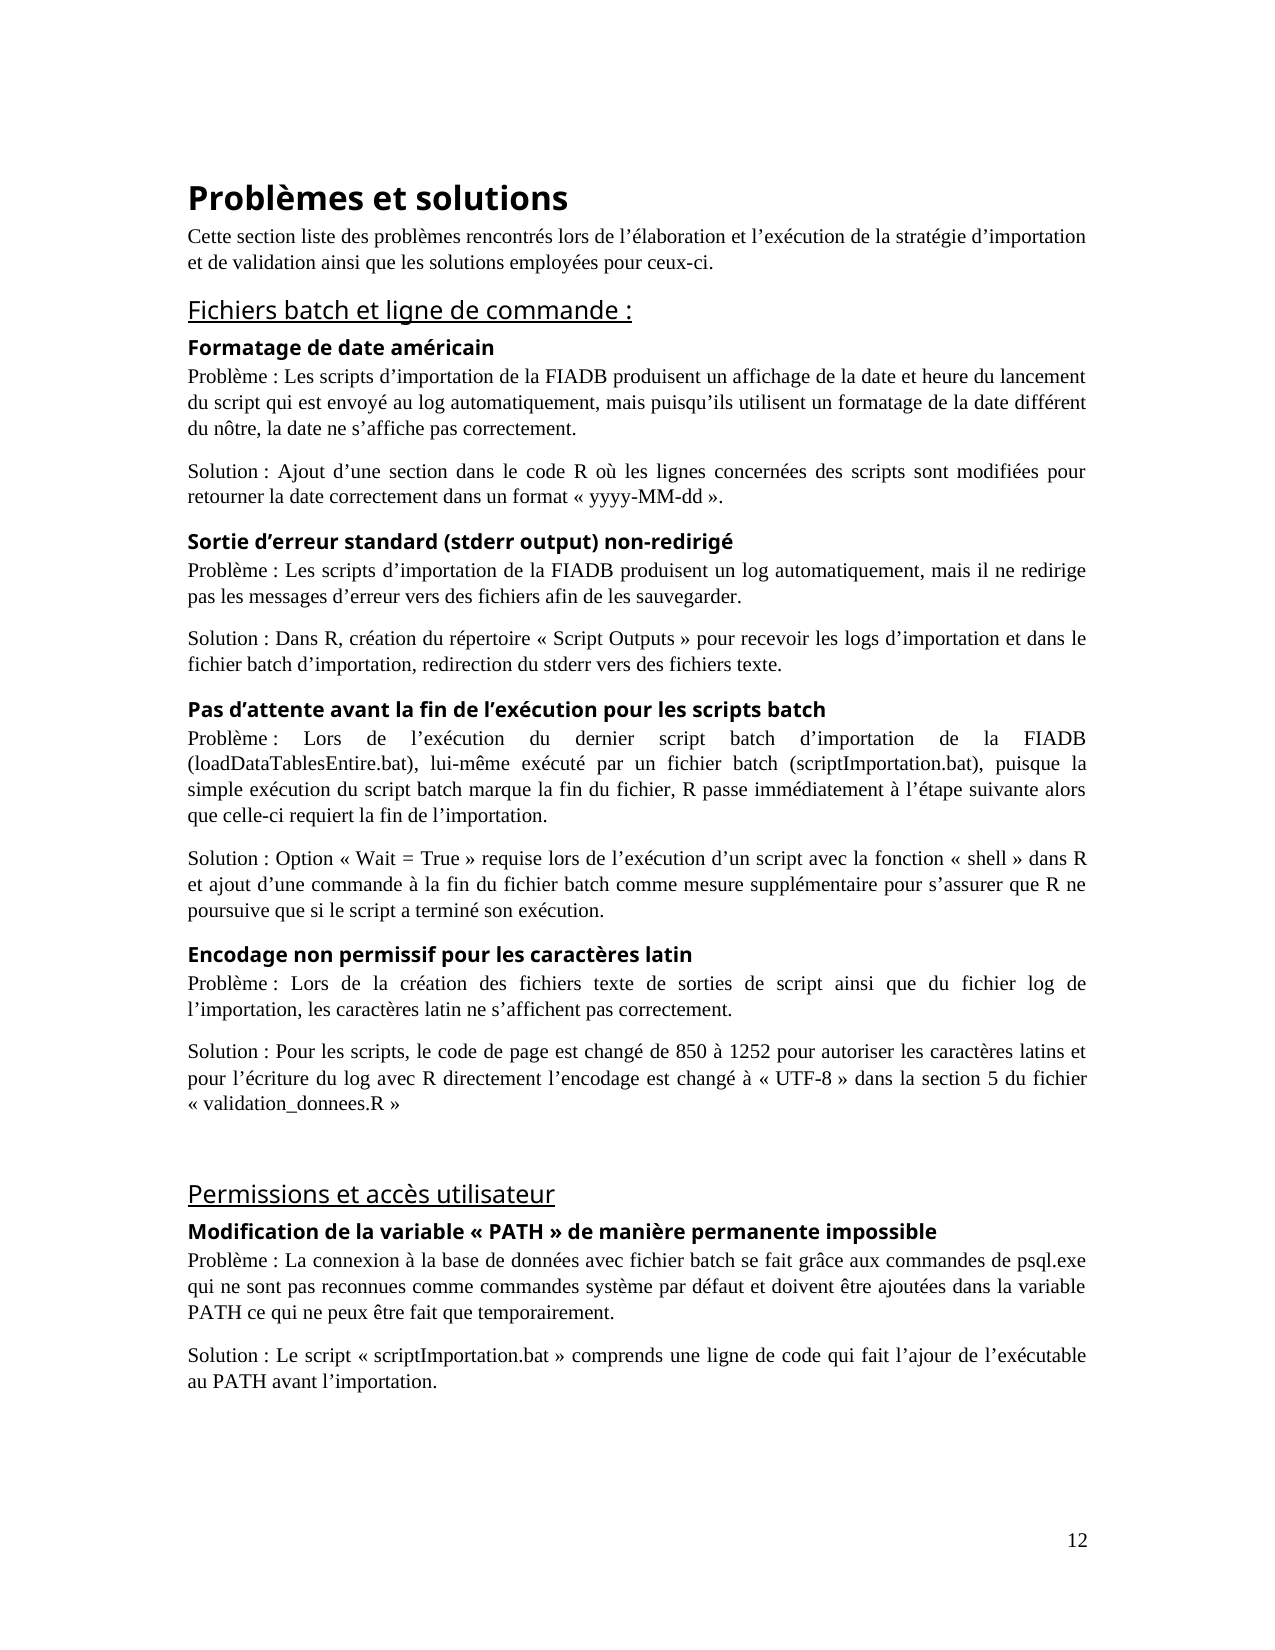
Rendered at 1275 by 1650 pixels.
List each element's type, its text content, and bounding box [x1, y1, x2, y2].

subtitle Permissions et accès utilisateur [187, 1177, 1087, 1211]
text Problème : Lors de la création des fichiers texte de sorties de script ainsi que du fichier log de l’importation, les caractères latin ne s’affichent pas correctement. [187, 971, 1087, 1021]
text Solution : Le script « scriptImportation.bat » comprends une ligne de code qui fait l’ajour de l’exécutable au PATH avant l’importation. [187, 1343, 1087, 1393]
text Solution : Ajout d’une section dans le code R où les lignes concernées des scripts sont modifiées pour retourner la date correctement dans un format « yyyy-MM-dd ». [187, 458, 1087, 508]
text Cette section liste des problèmes rencontrés lors de l’élaboration et l’exécution de la stratégie d’importation et de validation ainsi que les solutions employées pour ceux-ci. [187, 224, 1087, 274]
text Problème : Lors de l’exécution du dernier script batch d’importation de la FIADB (loadDataTablesEntire.bat), lui-même exécuté par un fichier batch (scriptImportation.bat), puisque la simple exécution du script batch marque la fin du fichier, R passe immédiatement à l’étape suivante alors que celle-ci requiert la fin de l’importation. [187, 725, 1087, 827]
text Problème : Les scripts d’importation de la FIADB produisent un log automatiquement, mais il ne redirige pas les messages d’erreur vers des fichiers afin de les sauvegarder. [187, 558, 1087, 608]
subtitle Formatage de date américain [187, 333, 1087, 362]
subtitle Problèmes et solutions [187, 175, 1087, 220]
text Problème : Les scripts d’importation de la FIADB produisent un affichage de la date et heure du lancement du script qui est envoyé au log automatiquement, mais puisqu’ils utilisent un formatage de la date différent du nôtre, la date ne s’affiche pas correctement. [187, 364, 1087, 440]
subtitle Encodage non permissif pour les caractères latin [187, 940, 1087, 969]
text Problème : La connexion à la base de données avec fichier batch se fait grâce aux commandes de psql.exe qui ne sont pas reconnues comme commandes système par défaut et doivent être ajoutées dans la variable PATH ce qui ne peux être fait que temporairement. [187, 1248, 1087, 1324]
text Solution : Pour les scripts, le code de page est changé de 850 à 1252 pour autoriser les caractères latins et pour l’écriture du log avec R directement l’encodage est changé à « UTF-8 » dans la section 5 du fichier « validation_donnees.R » [187, 1039, 1087, 1115]
subtitle Sortie d’erreur standard (stderr output) non-redirigé [187, 527, 1087, 556]
text Solution : Dans R, création du répertoire « Script Outputs » pour recevoir les logs d’importation et dans le fichier batch d’importation, redirection du stderr vers des fichiers texte. [187, 626, 1087, 676]
text Solution : Option « Wait = True » requise lors de l’exécution d’un script avec la fonction « shell » dans R et ajout d’une commande à la fin du fichier batch comme mesure supplémentaire pour s’assurer que R ne poursuive que si le script a terminé son exécution. [187, 846, 1087, 922]
subtitle Pas d’attente avant la fin de l’exécution pour les scripts batch [187, 695, 1087, 723]
subtitle Fichiers batch et ligne de commande : [187, 292, 1087, 327]
subtitle Modification de la variable « PATH » de manière permanente impossible [187, 1217, 1087, 1246]
